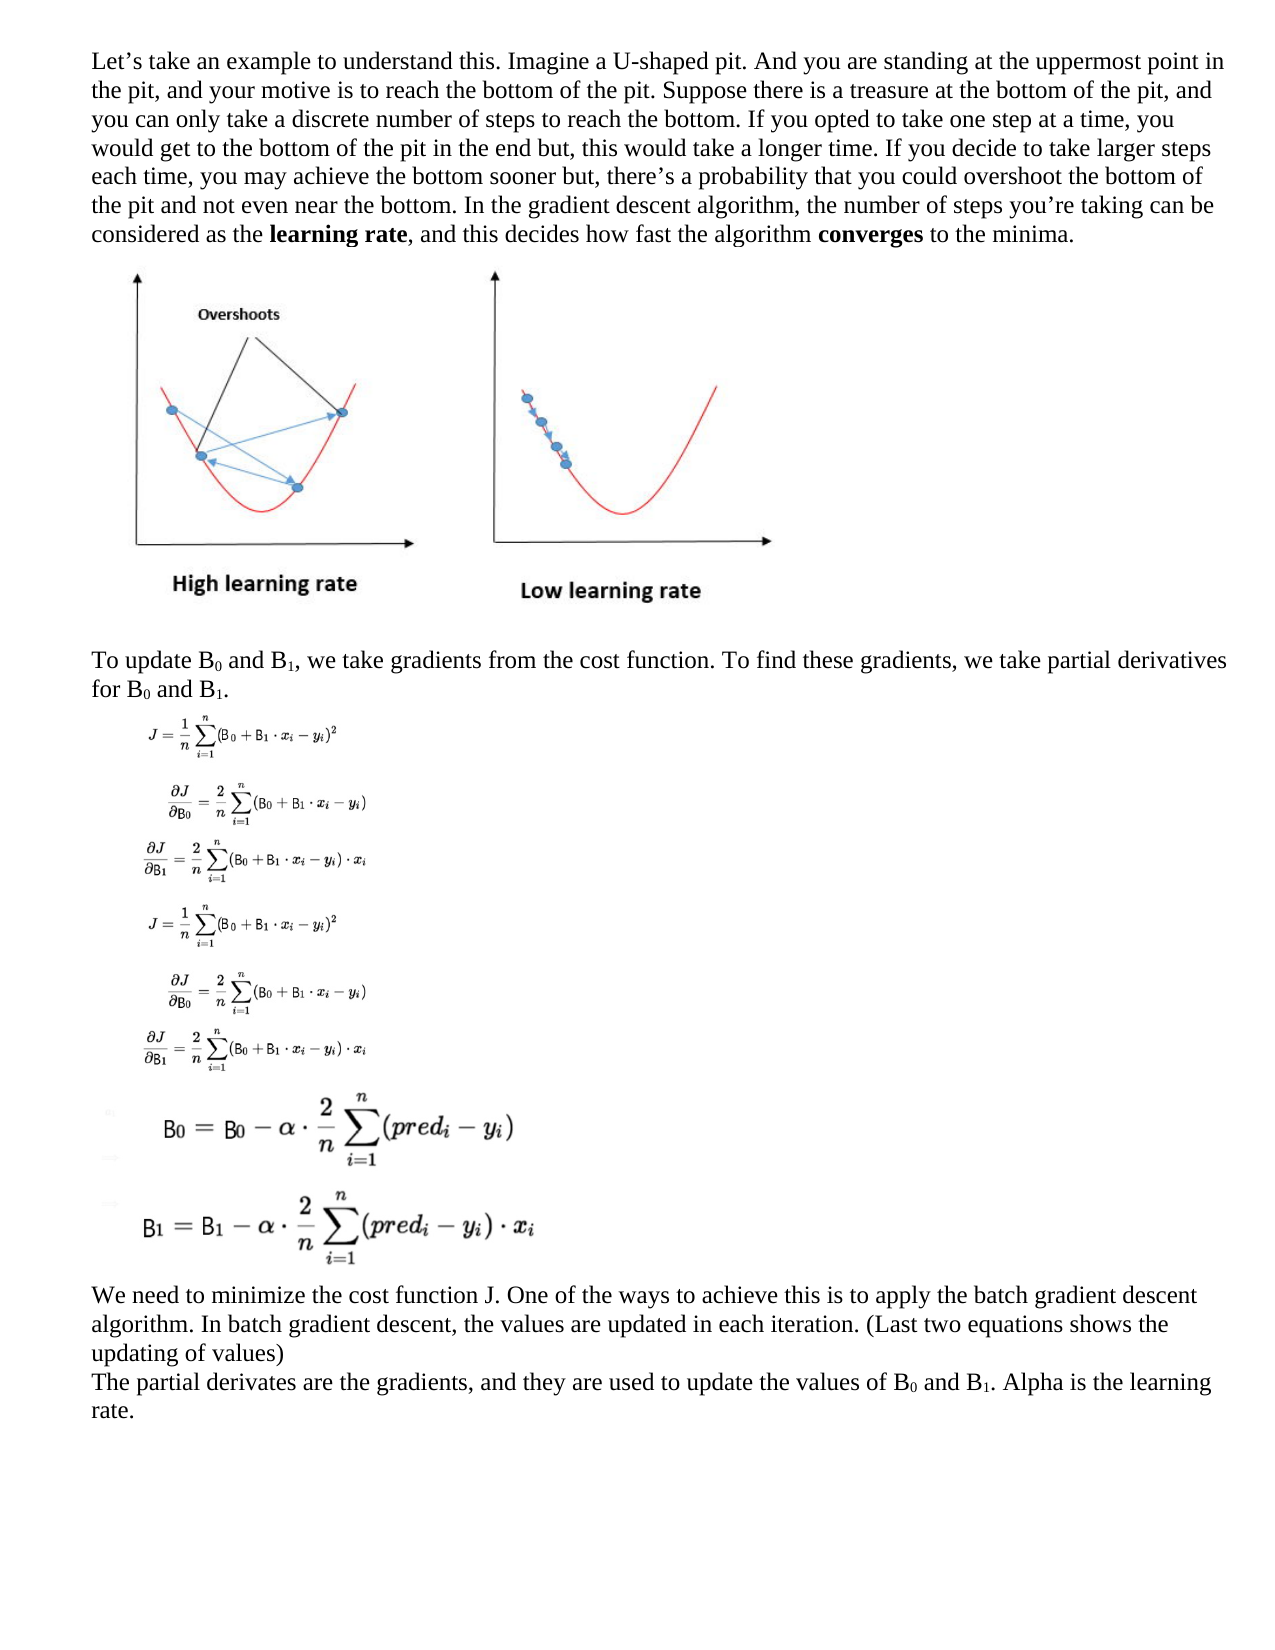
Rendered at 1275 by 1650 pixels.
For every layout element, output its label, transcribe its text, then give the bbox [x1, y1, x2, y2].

text We need to minimize the cost function J. One of the ways to achieve this is to apply the batch gradient descent algorithm. In batch gradient descent, the values are updated in each iteration. (Last two equations shows the updating of values) [91, 1281, 1238, 1367]
picture [91, 702, 669, 1281]
text To update B0 and B1, we take gradients from the cost function. To find these gradients, we take partial derivatives for B0 and B1. [91, 645, 1238, 703]
text The partial derivates are the gradients, and they are used to update the values of B0 and B1. Alpha is the learning rate. [91, 1367, 1238, 1424]
picture [91, 247, 783, 617]
text Let’s take an example to understand this. Imagine a U-shaped pit. And you are standing at the uppermost point in the pit, and your motive is to reach the bottom of the pit. Suppose there is a treasure at the bottom of the pit, and you can only take a discrete number of steps to reach the bottom. If you opted to take one step at a time, you would get to the bottom of the pit in the end but, this would take a longer time. If you decide to take larger steps each time, you may achieve the bottom sooner but, there’s a probability that you could overshoot the bottom of the pit and not even near the bottom. In the gradient descent algorithm, the number of steps you’re taking can be considered as the learning rate, and this decides how fast the algorithm converges to the minima. [91, 46, 1238, 248]
